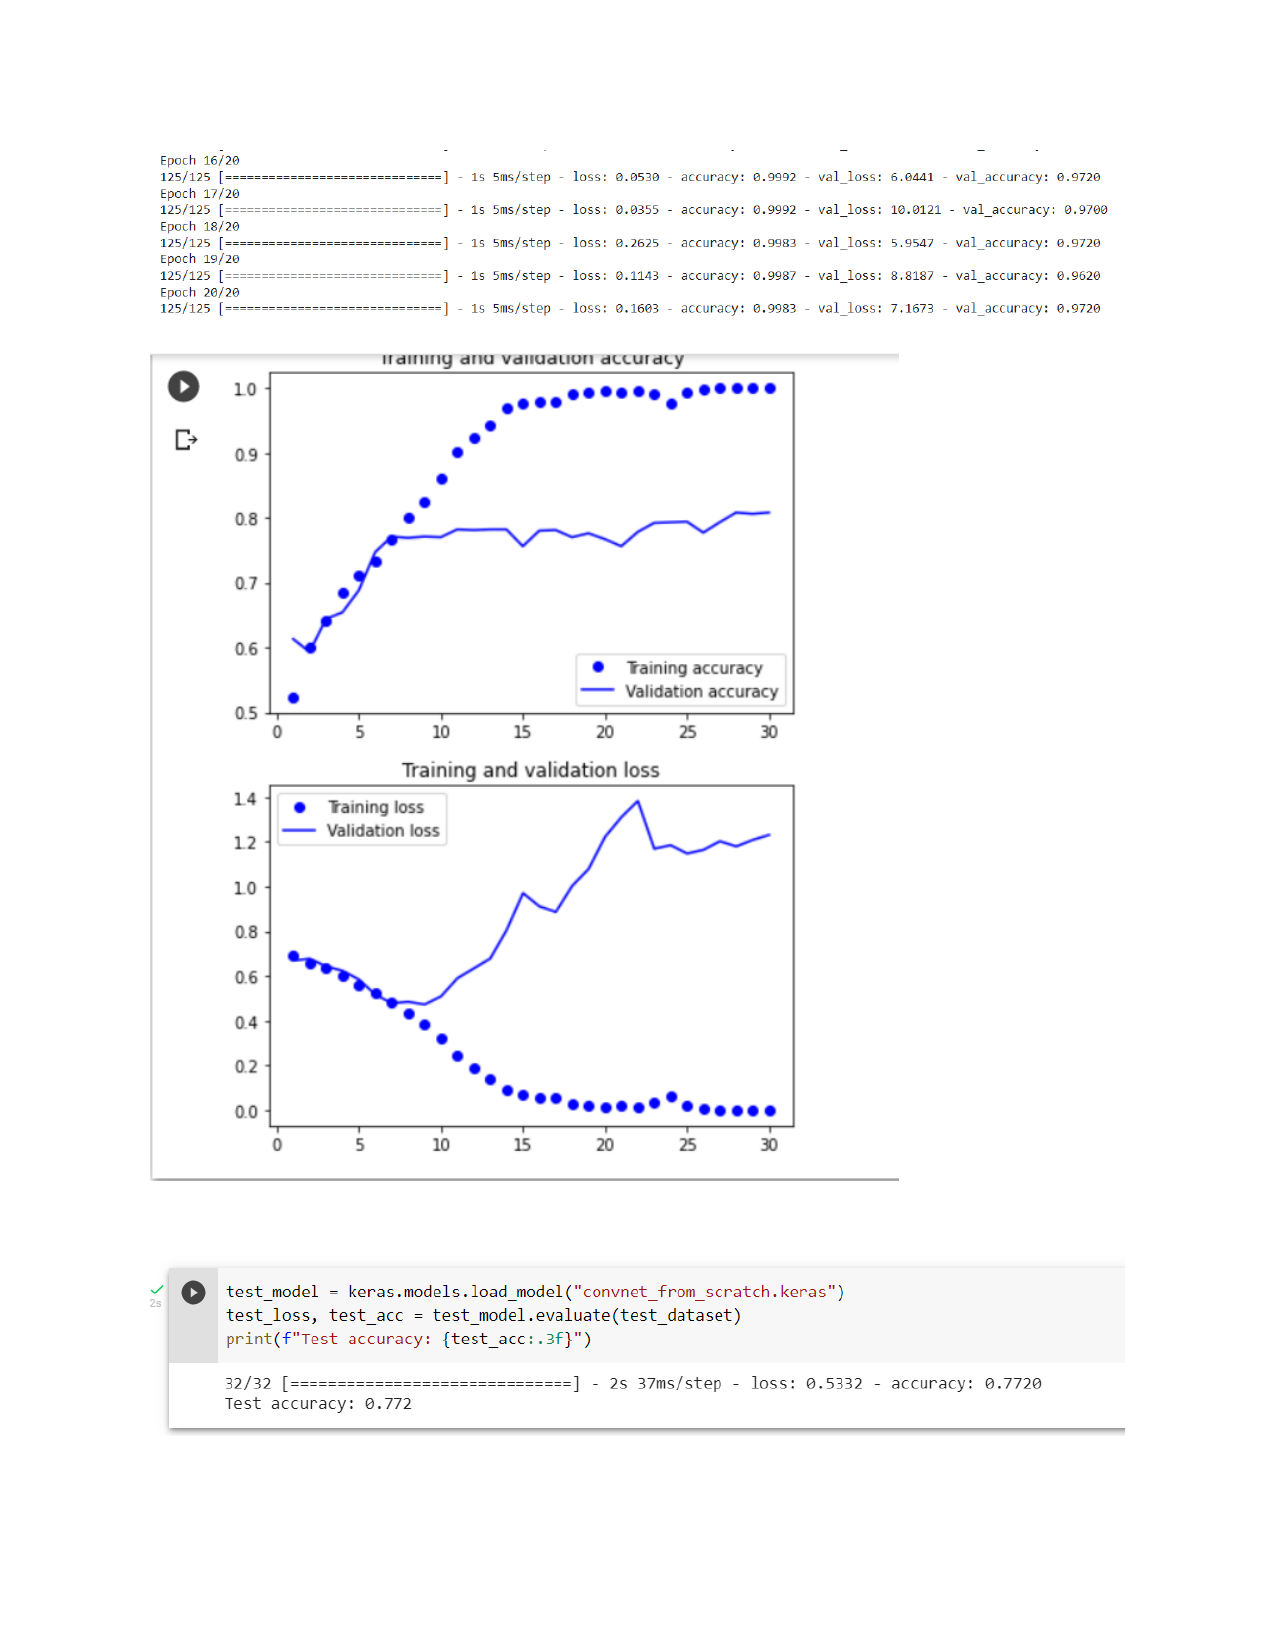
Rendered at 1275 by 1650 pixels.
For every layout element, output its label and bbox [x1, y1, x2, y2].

picture [150, 349, 899, 1181]
picture [150, 150, 1125, 331]
picture [150, 1246, 1125, 1436]
